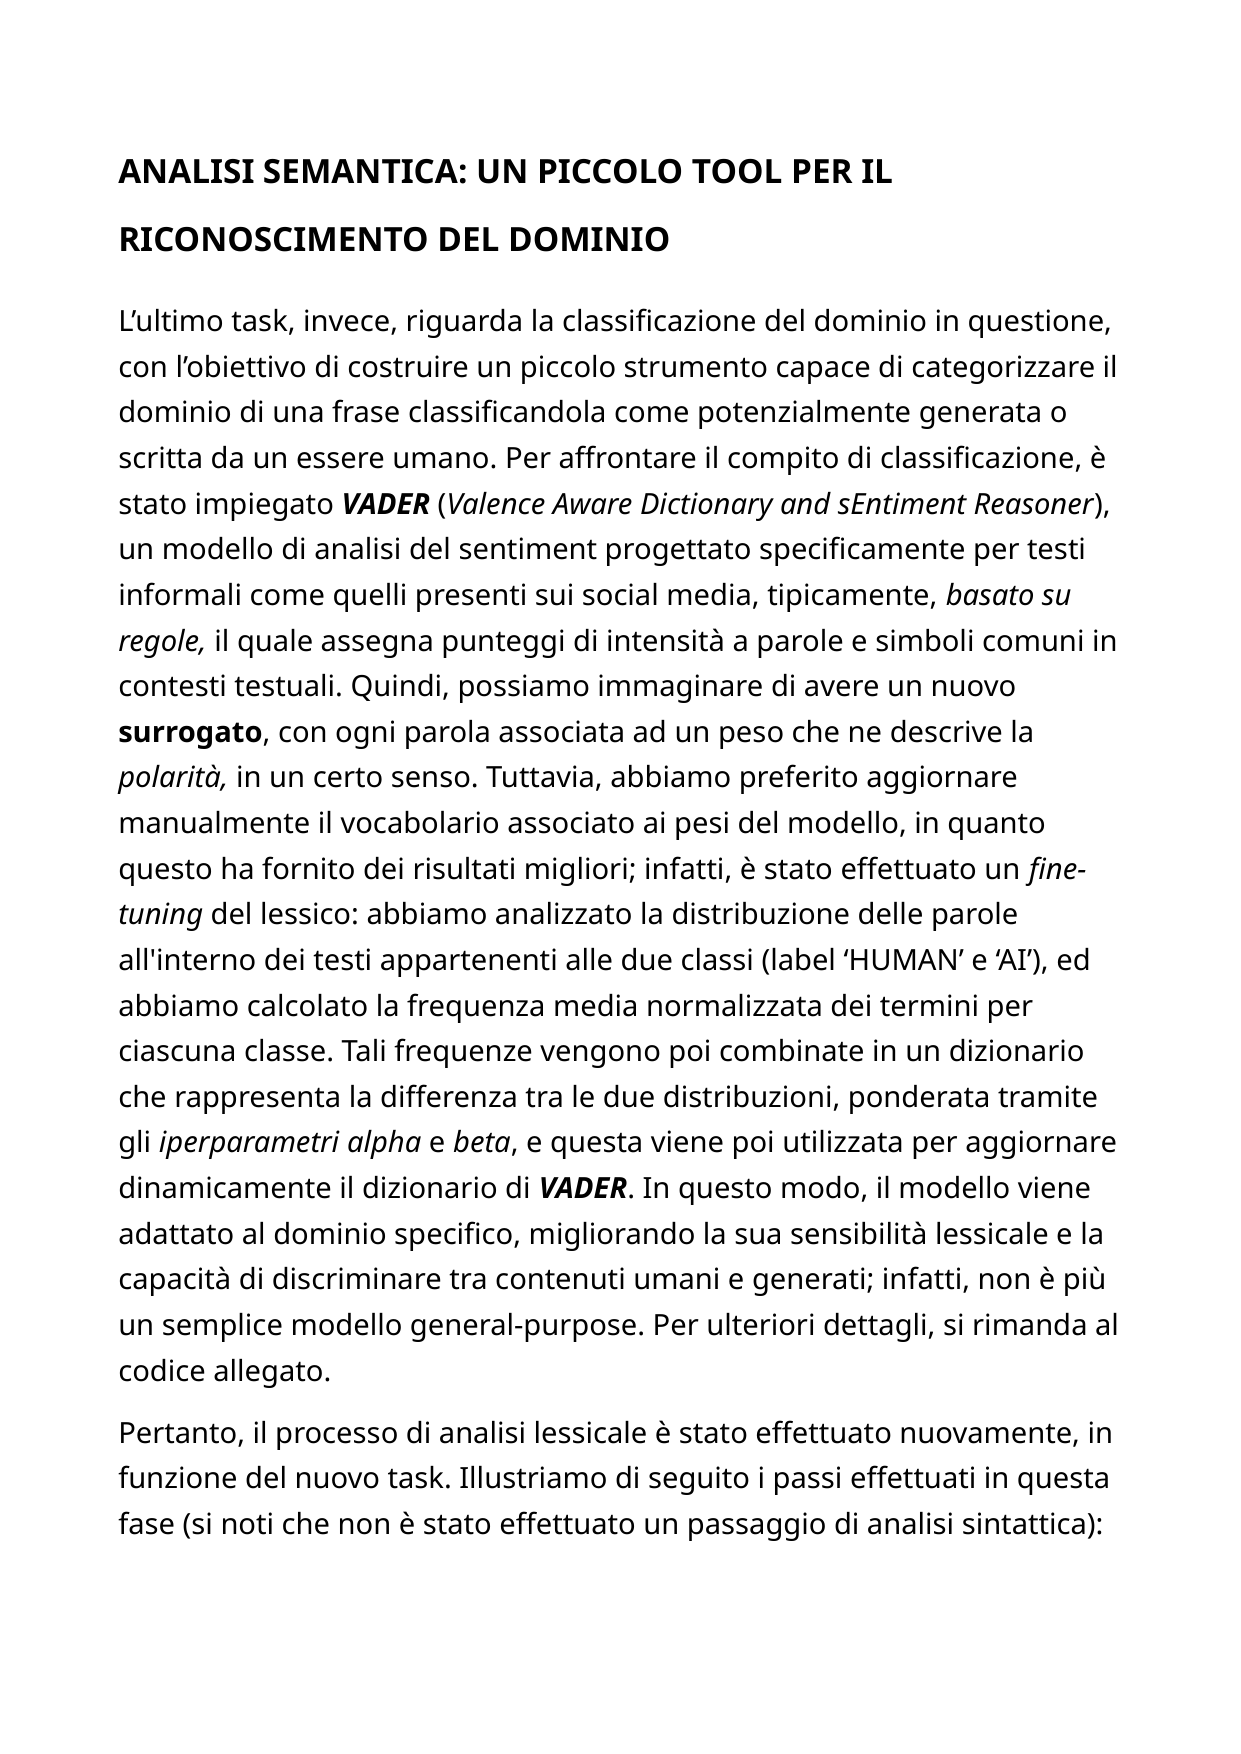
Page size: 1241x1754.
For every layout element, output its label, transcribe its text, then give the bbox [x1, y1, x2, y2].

text Pertanto, il processo di analisi lessicale è stato effettuato nuovamente, in funzione del nuovo task. Illustriamo di seguito i passi effettuati in questa fase (si noti che non è stato effettuato un passaggio di analisi sintattica): [118, 1412, 1122, 1543]
text ANALISI SEMANTICA: UN PICCOLO TOOL PER IL RICONOSCIMENTO DEL DOMINIO [118, 148, 1122, 261]
text L’ultimo task, invece, riguarda la classificazione del dominio in questione, con l’obiettivo di costruire un piccolo strumento capace di categorizzare il dominio di una frase classificandola come potenzialmente generata o scritta da un essere umano. Per affrontare il compito di classificazione, è stato impiegato VADER (Valence Aware Dictionary and sEntiment Reasoner), un modello di analisi del sentiment progettato specificamente per testi informali come quelli presenti sui social media, tipicamente, basato su regole, il quale assegna punteggi di intensità a parole e simboli comuni in contesti testuali. Quindi, possiamo immaginare di avere un nuovo surrogato, con ogni parola associata ad un peso che ne descrive la polarità, in un certo senso. Tuttavia, abbiamo preferito aggiornare manualmente il vocabolario associato ai pesi del modello, in quanto questo ha fornito dei risultati migliori; infatti, è stato effettuato un fine-tuning del lessico: abbiamo analizzato la distribuzione delle parole all'interno dei testi appartenenti alle due classi (label ‘HUMAN’ e ‘AI’), ed abbiamo calcolato la frequenza media normalizzata dei termini per ciascuna classe. Tali frequenze vengono poi combinate in un dizionario che rappresenta la differenza tra le due distribuzioni, ponderata tramite gli iperparametri alpha e beta, e questa viene poi utilizzata per aggiornare dinamicamente il dizionario di VADER. In questo modo, il modello viene adattato al dominio specifico, migliorando la sua sensibilità lessicale e la capacità di discriminare tra contenuti umani e generati; infatti, non è più un semplice modello general-purpose. Per ulteriori dettagli, si rimanda al codice allegato. [118, 301, 1122, 1389]
